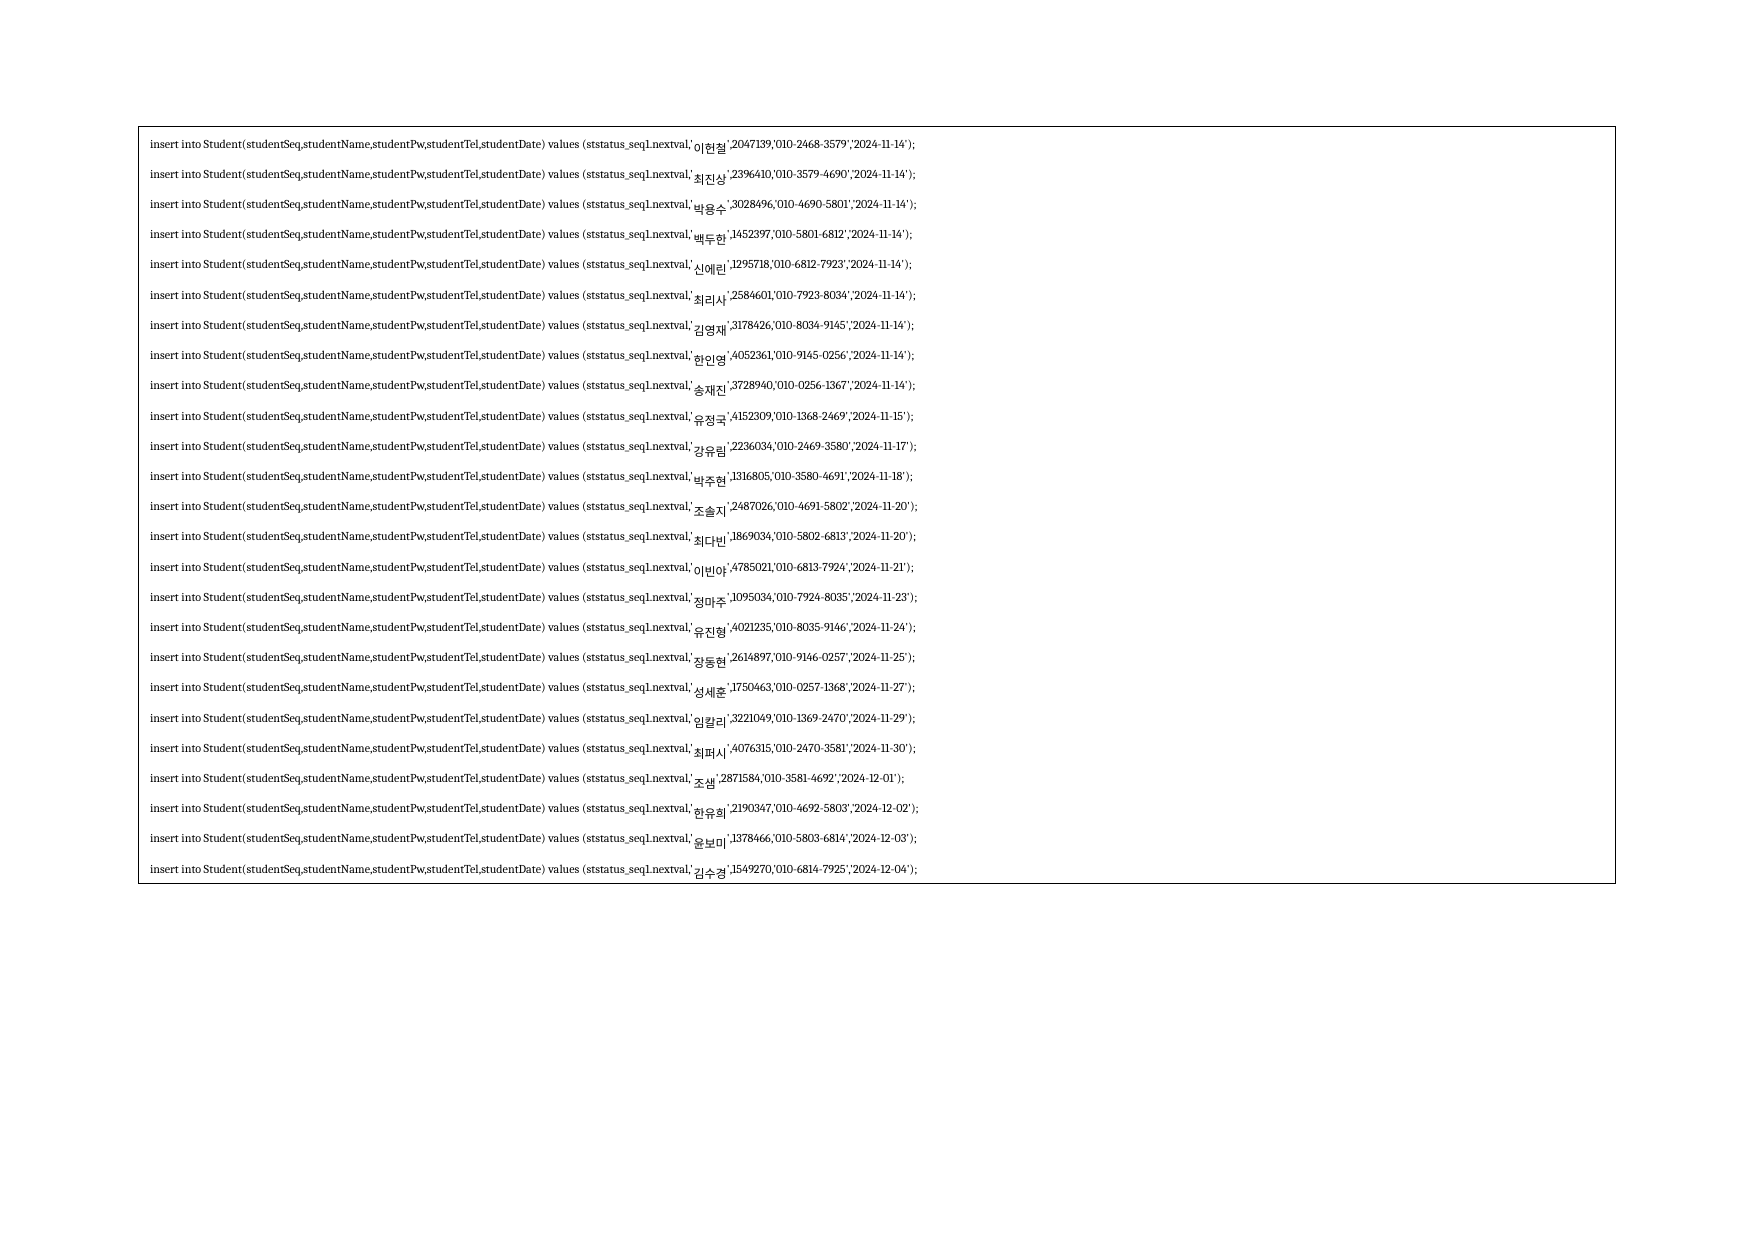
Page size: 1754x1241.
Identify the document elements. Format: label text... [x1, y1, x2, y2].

table_header insert into Student(studentSeq,studentName,studentPw,studentTel,studentDate) values (ststatus_seq1.nextval,'이헌철',2047139,'010-2468-3579','2024-11-14'); insert into Student(studentSeq,studentName,studentPw,studentTel,studentDate) values (ststatus_seq1.nextval,'최진상',2396410,'010-3579-4690','2024-11-14'); insert into Student(studentSeq,studentName,studentPw,studentTel,studentDate) values (ststatus_seq1.nextval,'박용수',3028496,'010-4690-5801','2024-11-14'); insert into Student(studentSeq,studentName,studentPw,studentTel,studentDate) values (ststatus_seq1.nextval,'백두한',1452397,'010-5801-6812','2024-11-14'); insert into Student(studentSeq,studentName,studentPw,studentTel,studentDate) values (ststatus_seq1.nextval,'신에린',1295718,'010-6812-7923','2024-11-14'); insert into Student(studentSeq,studentName,studentPw,studentTel,studentDate) values (ststatus_seq1.nextval,'최리사',2584601,'010-7923-8034','2024-11-14'); insert into Student(studentSeq,studentName,studentPw,studentTel,studentDate) values (ststatus_seq1.nextval,'김영재',3178426,'010-8034-9145','2024-11-14'); insert into Student(studentSeq,studentName,studentPw,studentTel,studentDate) values (ststatus_seq1.nextval,'한인영',4052361,'010-9145-0256','2024-11-14'); insert into Student(studentSeq,studentName,studentPw,studentTel,studentDate) values (ststatus_seq1.nextval,'송재진',3728940,'010-0256-1367','2024-11-14'); insert into Student(studentSeq,studentName,studentPw,studentTel,studentDate) values (ststatus_seq1.nextval,'유정국',4152309,'010-1368-2469','2024-11-15'); insert into Student(studentSeq,studentName,studentPw,studentTel,studentDate) values (ststatus_seq1.nextval,'강유림',2236034,'010-2469-3580','2024-11-17'); insert into Student(studentSeq,studentName,studentPw,studentTel,studentDate) values (ststatus_seq1.nextval,'박주현',1316805,'010-3580-4691','2024-11-18'); insert into Student(studentSeq,studentName,studentPw,studentTel,studentDate) values (ststatus_seq1.nextval,'조솔지',2487026,'010-4691-5802','2024-11-20'); insert into Student(studentSeq,studentName,studentPw,studentTel,studentDate) values (ststatus_seq1.nextval,'최다빈',1869034,'010-5802-6813','2024-11-20'); insert into Student(studentSeq,studentName,studentPw,studentTel,studentDate) values (ststatus_seq1.nextval,'이빈야',4785021,'010-6813-7924','2024-11-21'); insert into Student(studentSeq,studentName,studentPw,studentTel,studentDate) values (ststatus_seq1.nextval,'정마주',1095034,'010-7924-8035','2024-11-23'); insert into Student(studentSeq,studentName,studentPw,studentTel,studentDate) values (ststatus_seq1.nextval,'유진형',4021235,'010-8035-9146','2024-11-24'); insert into Student(studentSeq,studentName,studentPw,studentTel,studentDate) values (ststatus_seq1.nextval,'장동현',2614897,'010-9146-0257','2024-11-25'); insert into Student(studentSeq,studentName,studentPw,studentTel,studentDate) values (ststatus_seq1.nextval,'성세훈',1750463,'010-0257-1368','2024-11-27'); insert into Student(studentSeq,studentName,studentPw,studentTel,studentDate) values (ststatus_seq1.nextval,'임칼리',3221049,'010-1369-2470','2024-11-29'); insert into Student(studentSeq,studentName,studentPw,studentTel,studentDate) values (ststatus_seq1.nextval,'최퍼시',4076315,'010-2470-3581','2024-11-30'); insert into Student(studentSeq,studentName,studentPw,studentTel,studentDate) values (ststatus_seq1.nextval,'조샘',2871584,'010-3581-4692','2024-12-01'); insert into Student(studentSeq,studentName,studentPw,studentTel,studentDate) values (ststatus_seq1.nextval,'한유희',2190347,'010-4692-5803','2024-12-02'); insert into Student(studentSeq,studentName,studentPw,studentTel,studentDate) values (ststatus_seq1.nextval,'윤보미',1378466,'010-5803-6814','2024-12-03'); insert into Student(studentSeq,studentName,studentPw,studentTel,studentDate) values (ststatus_seq1.nextval,'김수경',1549270,'010-6814-7925','2024-12-04'); [139, 127, 1615, 882]
